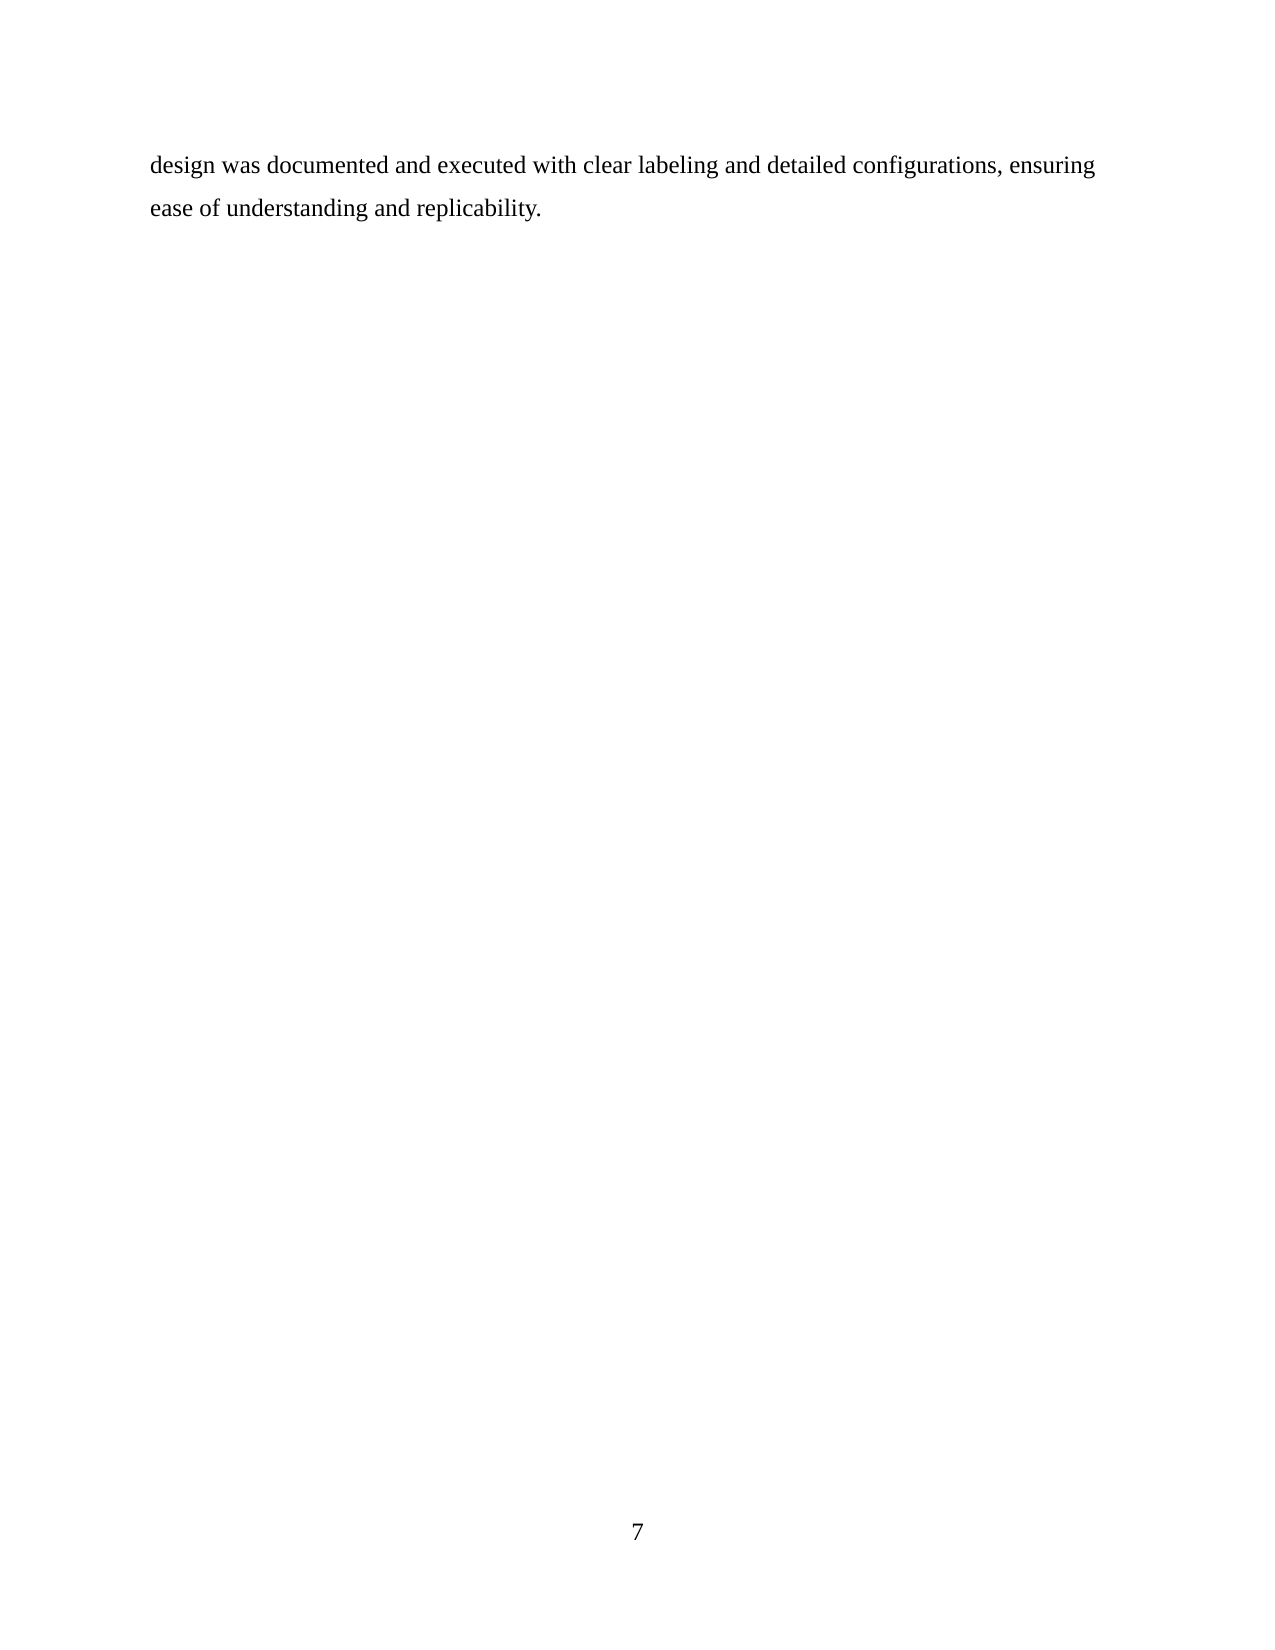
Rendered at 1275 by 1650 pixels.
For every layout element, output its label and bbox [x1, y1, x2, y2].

text [150, 150, 1125, 222]
